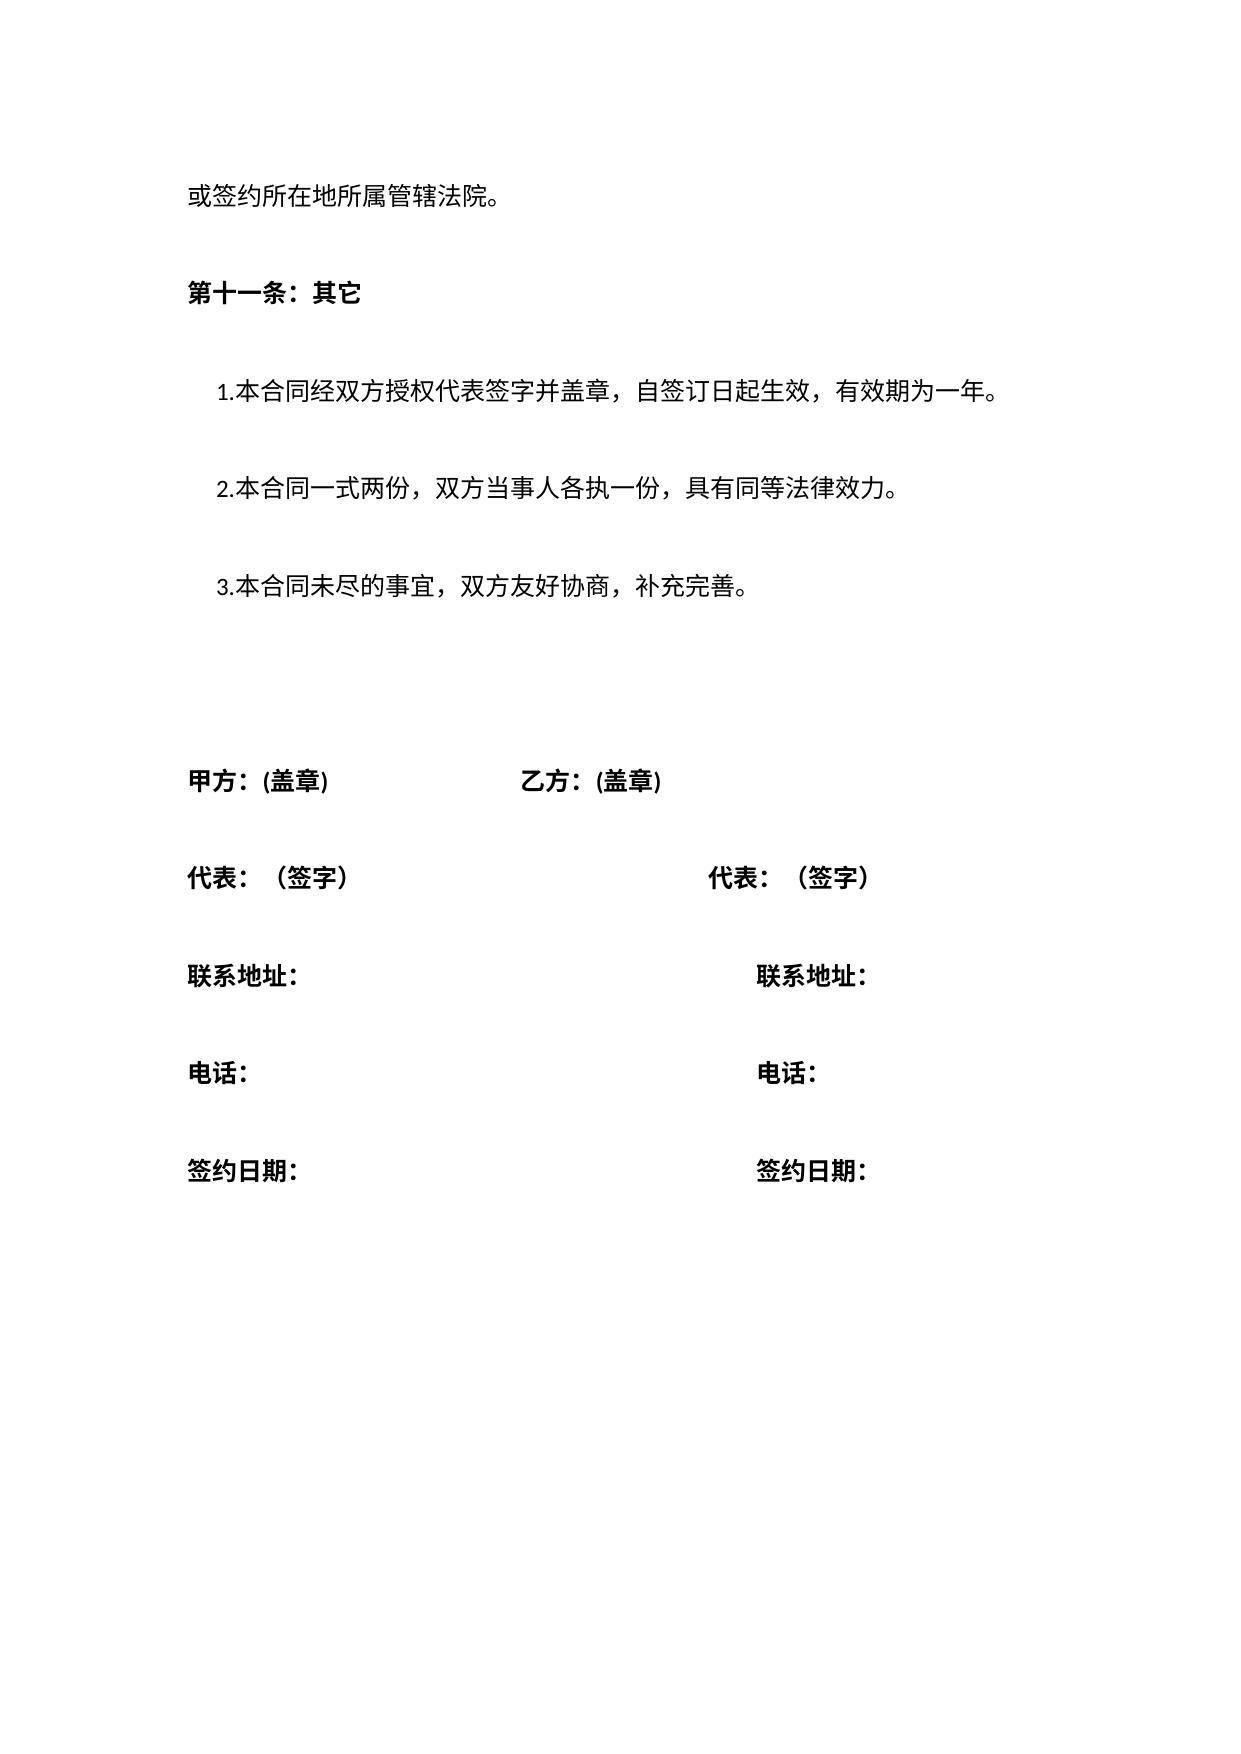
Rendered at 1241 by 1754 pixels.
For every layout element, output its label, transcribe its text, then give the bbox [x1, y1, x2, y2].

text 2.本合同一式两份，双方当事人各执一份，具有同等法律效力。 [187, 454, 1053, 519]
text 3.本合同未尽的事宜，双方友好协商，补充完善。 [187, 552, 1053, 617]
text 1.本合同经双方授权代表签字并盖章，自签订日起生效，有效期为一年。 [187, 357, 1053, 422]
text 联系地址： 联系地址： [187, 942, 1053, 1007]
text 电话： 电话： [187, 1039, 1053, 1104]
text 第十一条：其它 [187, 259, 1053, 324]
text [187, 162, 1053, 227]
text 甲方：(盖章) 乙方：(盖章) [187, 747, 1053, 812]
text 代表：（签字） 代表：（签字） [187, 844, 1053, 909]
text 签约日期： 签约日期： [187, 1137, 1053, 1202]
